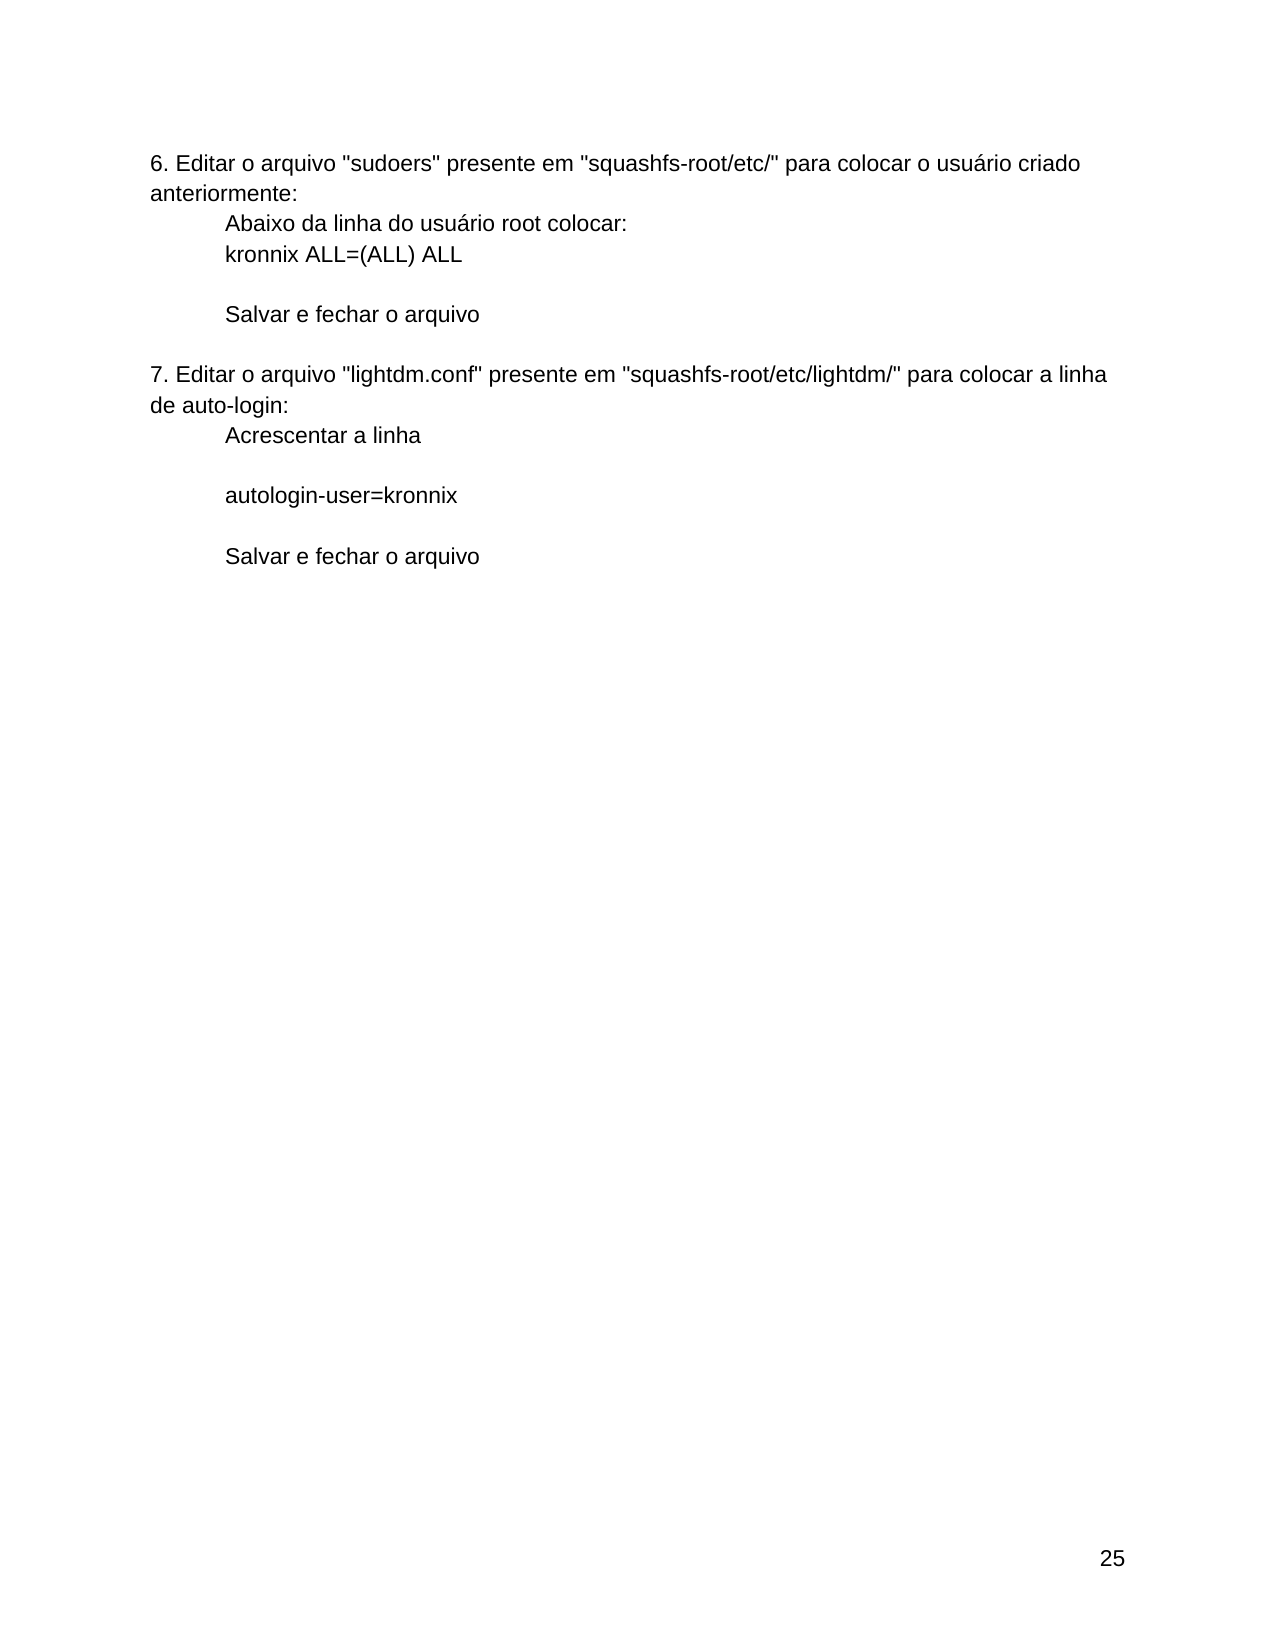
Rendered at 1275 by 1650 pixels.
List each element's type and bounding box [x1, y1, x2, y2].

text [150, 150, 1125, 569]
